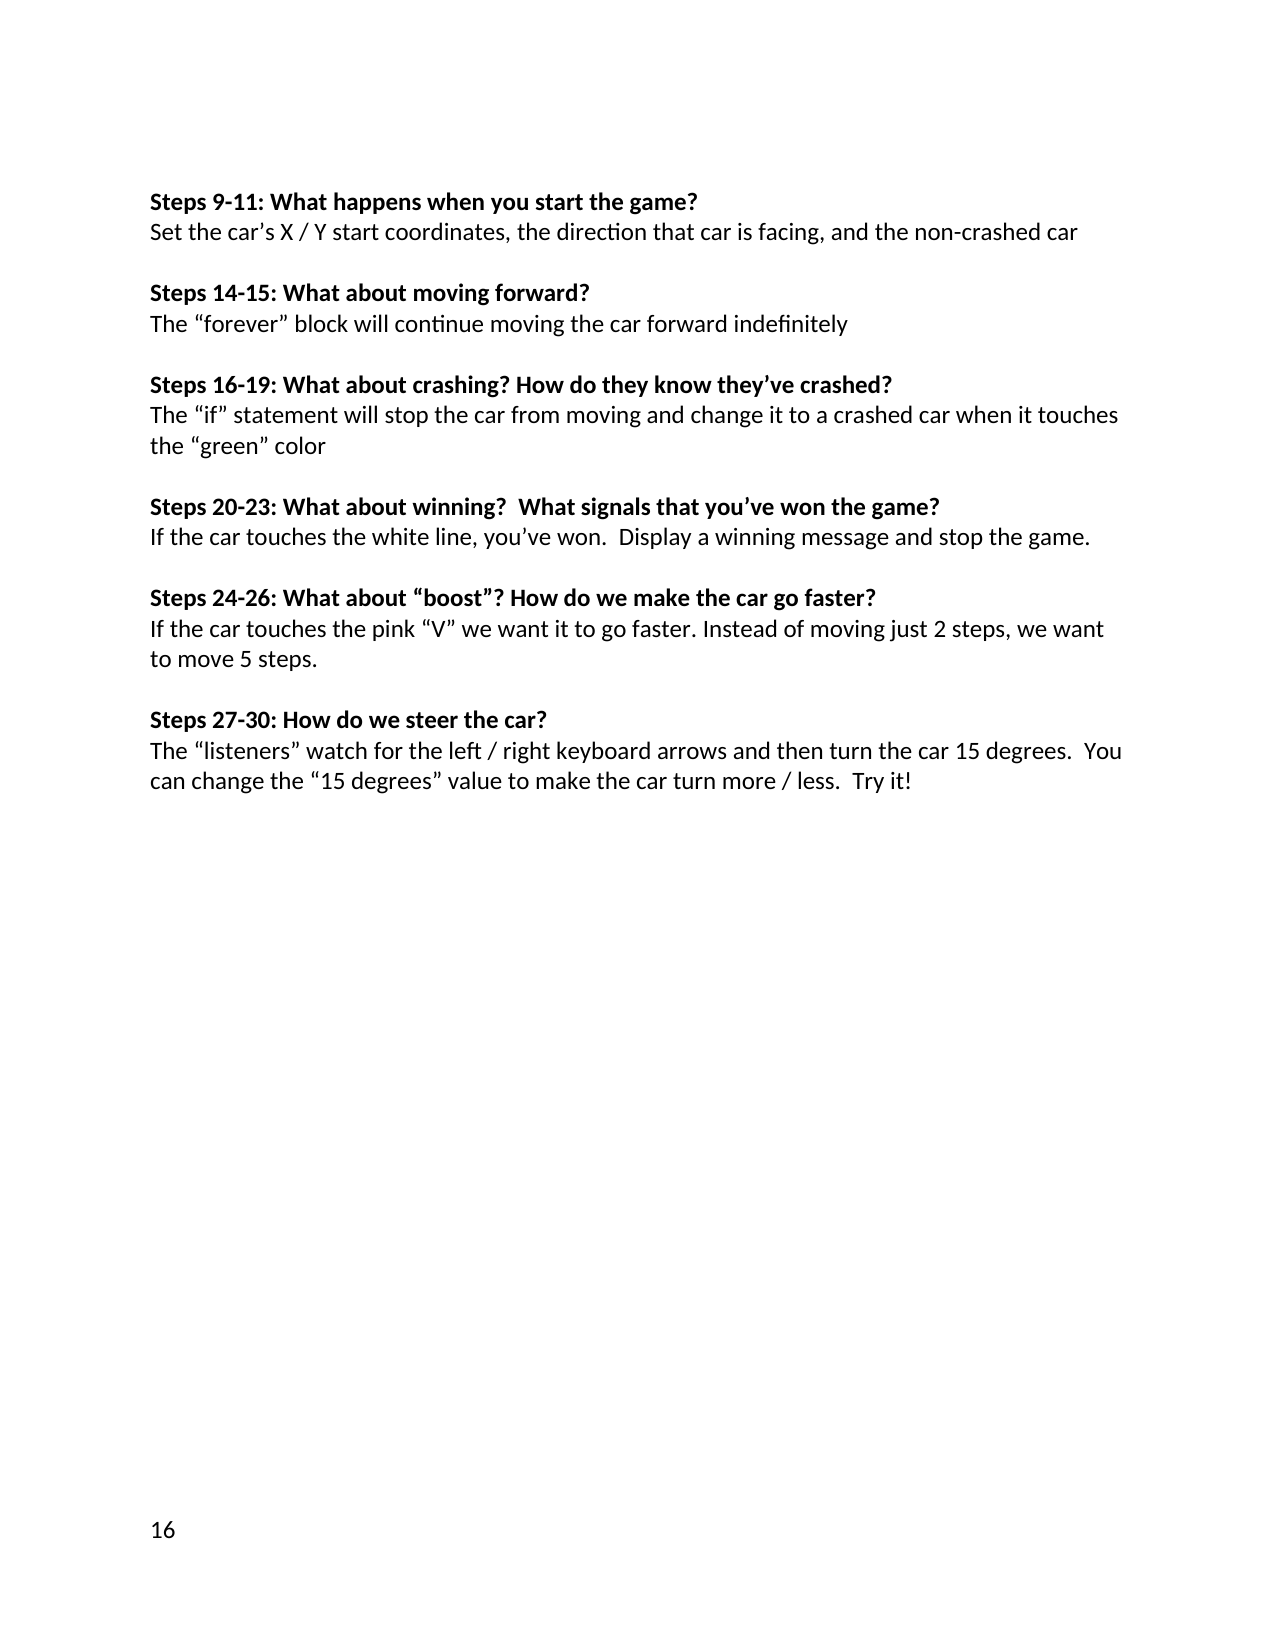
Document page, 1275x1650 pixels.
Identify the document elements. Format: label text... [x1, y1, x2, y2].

text If the car touches the white line, you’ve won. Display a winning message and stop the game. [150, 521, 1125, 552]
text Steps 27-30: How do we steer the car? [150, 704, 1125, 735]
text Set the car’s X / Y start coordinates, the direction that car is facing, and the non-crashed car [150, 216, 1125, 247]
text The “listeners” watch for the left / right keyboard arrows and then turn the car 15 degrees. You can change the “15 degrees” value to make the car turn more / less. Try it! [150, 735, 1125, 796]
text Steps 14-15: What about moving forward? [150, 277, 1125, 308]
text Steps 24-26: What about “boost”? How do we make the car go faster? [150, 582, 1125, 613]
text Steps 20-23: What about winning? What signals that you’ve won the game? [150, 491, 1125, 521]
text The “if” statement will stop the car from moving and change it to a crashed car when it touches the “green” color [150, 399, 1125, 460]
text The “forever” block will continue moving the car forward indefinitely [150, 308, 1125, 338]
text Steps 9-11: What happens when you start the game? [150, 186, 1125, 216]
text If the car touches the pink “V” we want it to go faster. Instead of moving just 2 steps, we want to move 5 steps. [150, 613, 1125, 674]
text Steps 16-19: What about crashing? How do they know they’ve crashed? [150, 369, 1125, 399]
